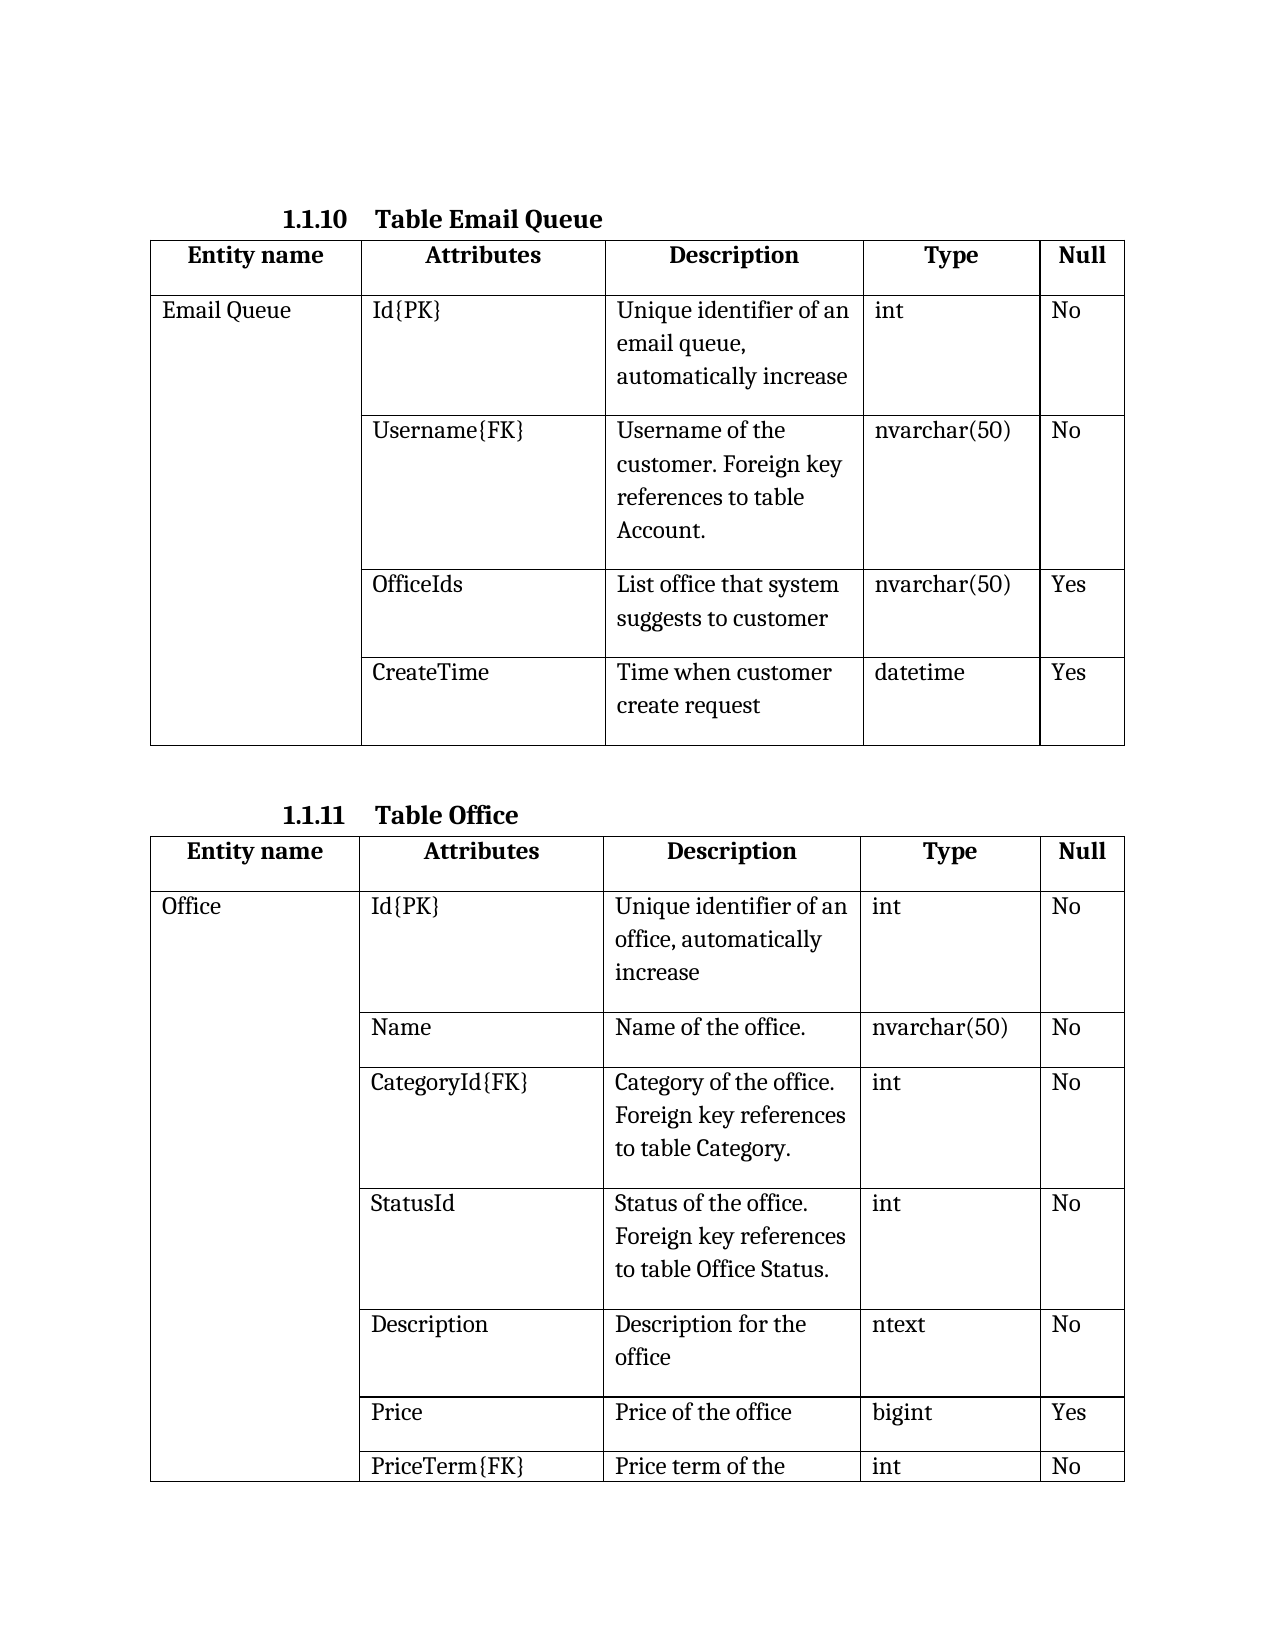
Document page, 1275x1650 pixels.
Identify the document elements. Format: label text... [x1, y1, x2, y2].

table_cell Yes [1041, 658, 1124, 745]
table_cell nvarchar(50) [864, 570, 1039, 657]
table_cell int [861, 1452, 1040, 1481]
table_cell int [861, 892, 1040, 1012]
table_cell No [1041, 1068, 1124, 1187]
table_cell Description [360, 1310, 603, 1396]
table_cell Name of the office. [604, 1013, 860, 1067]
table_cell PriceTerm{FK} [360, 1452, 603, 1481]
table_cell OfficeIds [362, 570, 605, 657]
subtitle Table Email Queue [283, 204, 1125, 235]
table_cell bigint [861, 1398, 1040, 1451]
table_cell No [1041, 296, 1124, 415]
table_cell nvarchar(50) [864, 416, 1039, 569]
table_header Description [604, 837, 860, 891]
table_cell nvarchar(50) [861, 1013, 1040, 1067]
table_cell Unique identifier of an email queue, automatically increase [606, 296, 863, 415]
table_header Attributes [360, 837, 603, 891]
table_header Description [606, 241, 863, 294]
table_cell int [861, 1068, 1040, 1187]
table_cell No [1041, 1189, 1124, 1308]
table_cell Price term of the office. Foreign key references to table Price Term. [604, 1452, 860, 1481]
table_cell Username{FK} [362, 416, 605, 569]
table_cell No [1041, 1452, 1124, 1481]
table_cell datetime [864, 658, 1039, 745]
table_cell Unique identifier of an office, automatically increase [604, 892, 860, 1012]
table_cell int [861, 1189, 1040, 1308]
table_cell Description for the office [604, 1310, 860, 1396]
table_cell ntext [861, 1310, 1040, 1396]
table_cell Username of the customer. Foreign key references to table Account. [606, 416, 863, 569]
table_cell Yes [1041, 1398, 1124, 1451]
table_cell No [1041, 1310, 1124, 1396]
table_cell Id{PK} [360, 892, 603, 1012]
table_header Null [1041, 241, 1124, 294]
table_cell CategoryId{FK} [360, 1068, 603, 1187]
table_cell Status of the office. Foreign key references to table Office Status. [604, 1189, 860, 1308]
table_cell CreateTime [362, 658, 605, 745]
table_header Entity name [151, 241, 361, 294]
table_cell Price [360, 1398, 603, 1451]
table_cell Name [360, 1013, 603, 1067]
table_cell Office [151, 892, 359, 1481]
table_header Type [861, 837, 1040, 891]
table_header Entity name [151, 837, 359, 891]
table_cell StatusId [360, 1189, 603, 1308]
table_cell No [1041, 416, 1124, 569]
table_cell Email Queue [151, 296, 361, 745]
table_header Type [864, 241, 1039, 294]
table_cell int [864, 296, 1039, 415]
table_cell Time when customer create request [606, 658, 863, 745]
table_header Attributes [362, 241, 605, 294]
table_cell Yes [1041, 570, 1124, 657]
table_cell Price of the office [604, 1398, 860, 1451]
table_cell Id{PK} [362, 296, 605, 415]
subtitle Table Office [283, 800, 1125, 831]
table_cell List office that system suggests to customer [606, 570, 863, 657]
table_cell No [1041, 892, 1124, 1012]
table_header Null [1041, 837, 1124, 891]
table_cell No [1041, 1013, 1124, 1067]
table_cell Category of the office. Foreign key references to table Category. [604, 1068, 860, 1187]
